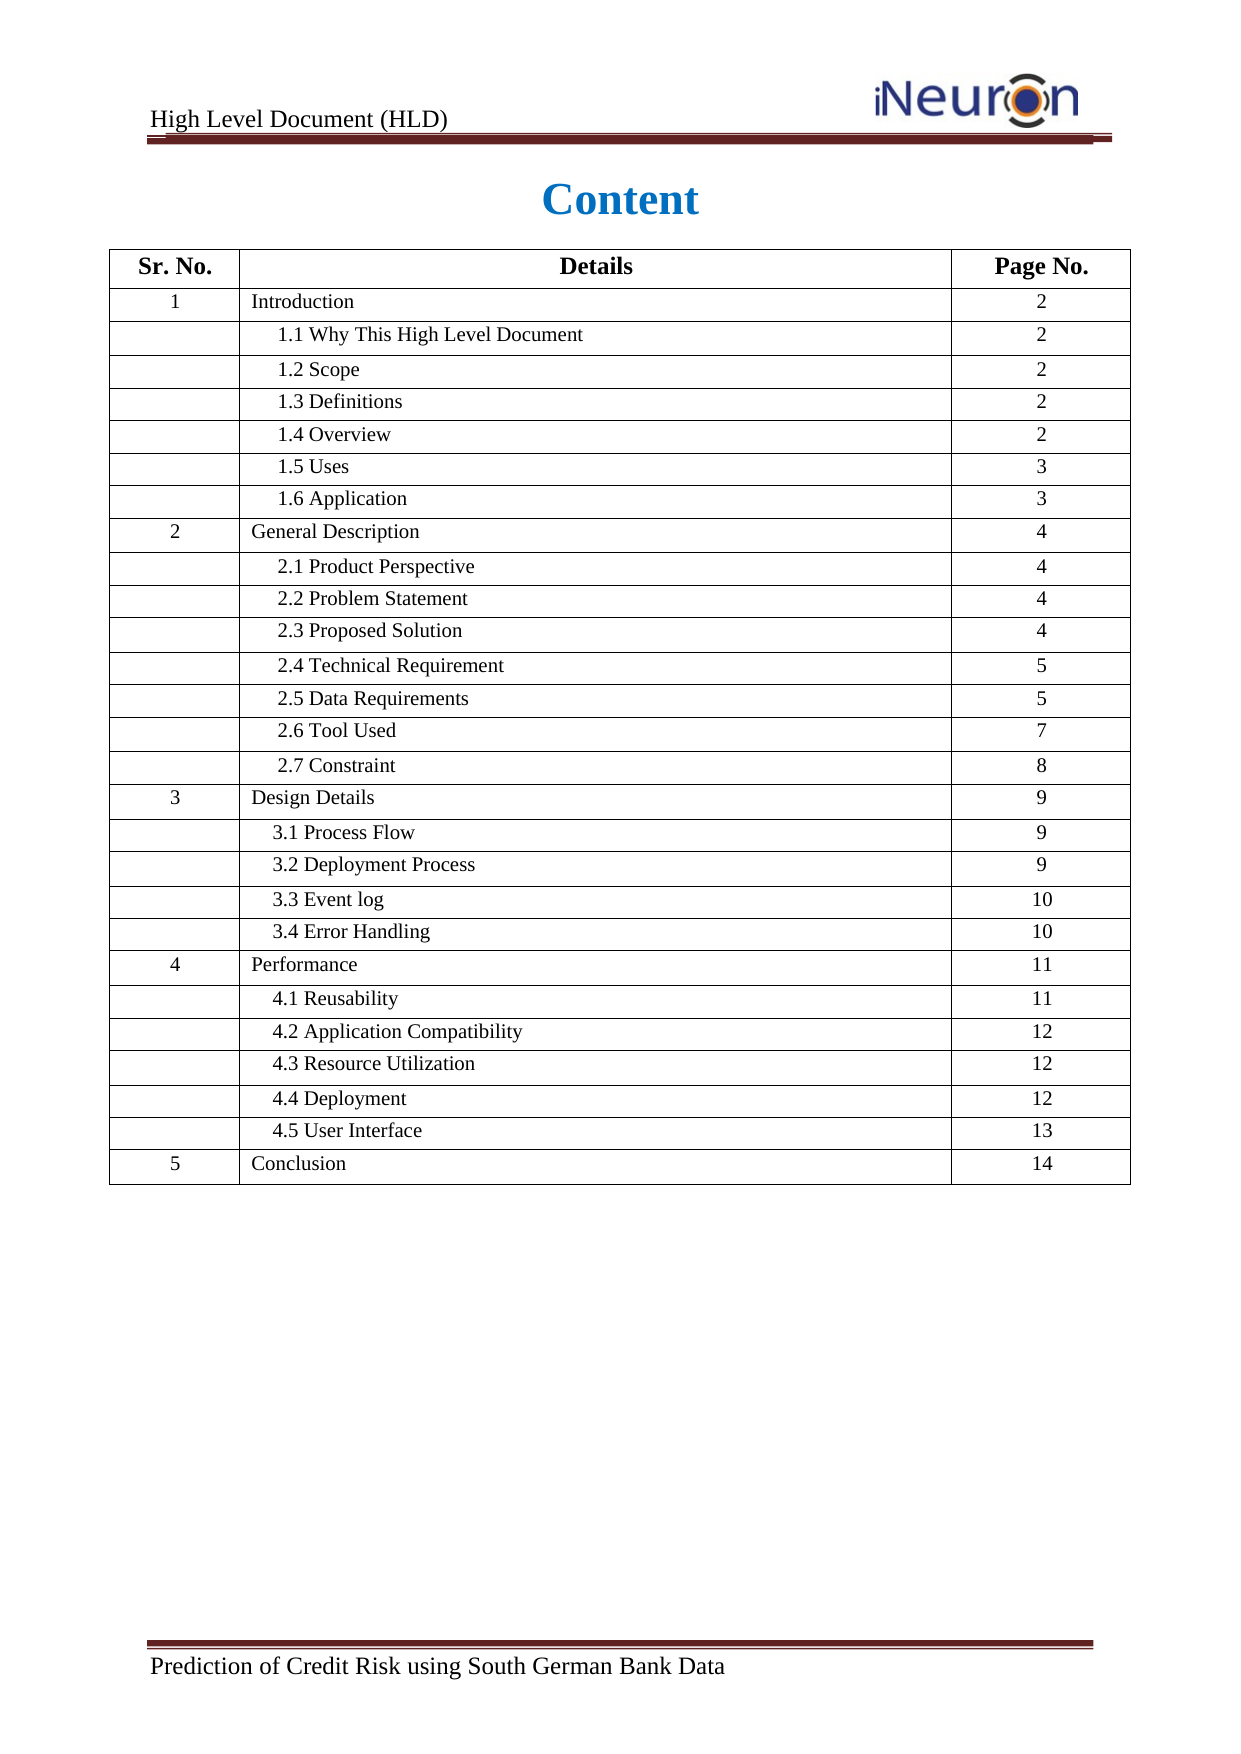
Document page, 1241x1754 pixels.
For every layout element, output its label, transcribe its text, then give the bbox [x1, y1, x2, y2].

text Content [198, 172, 1042, 224]
table_cell 11 [952, 986, 1130, 1017]
table_cell 12 [952, 1086, 1130, 1117]
table_cell 2 [952, 289, 1130, 321]
table_cell 9 [952, 820, 1130, 851]
table_cell 1 [110, 289, 239, 321]
table_cell 1.4 Overview [240, 421, 951, 453]
table_cell 5 [952, 685, 1130, 717]
table_header Details [240, 250, 951, 288]
table_cell 9 [952, 852, 1130, 886]
table_cell 3 [952, 454, 1130, 485]
table_cell [110, 1019, 239, 1050]
table_cell 4.4 Deployment [240, 1086, 951, 1117]
table_cell 2 [952, 389, 1130, 420]
table_cell 12 [952, 1051, 1130, 1084]
table_cell 3.3 Event log [240, 887, 951, 918]
table_cell 2.1 Product Perspective [240, 553, 951, 585]
table_cell [110, 852, 239, 886]
table_cell 4.2 Application Compatibility [240, 1019, 951, 1050]
table_cell 2 [110, 519, 239, 552]
table_cell [110, 618, 239, 652]
table_cell Introduction [240, 289, 951, 321]
table_cell [110, 887, 239, 918]
table_cell 4.5 User Interface [240, 1118, 951, 1149]
table_cell [110, 653, 239, 684]
table_cell Conclusion [240, 1150, 951, 1184]
table_cell 4.3 Resource Utilization [240, 1051, 951, 1084]
table_cell General Description [240, 519, 951, 552]
table_cell 2 [952, 356, 1130, 388]
table_cell 3.4 Error Handling [240, 919, 951, 950]
table_cell [110, 820, 239, 851]
table_cell 5 [110, 1150, 239, 1184]
table_cell 2.2 Problem Statement [240, 586, 951, 617]
table_cell 9 [952, 785, 1130, 818]
table_cell [110, 1118, 239, 1149]
table_cell Design Details [240, 785, 951, 818]
table_cell 4 [952, 553, 1130, 585]
table_cell [110, 986, 239, 1017]
table_cell 4 [952, 586, 1130, 617]
table_cell 4 [952, 519, 1130, 552]
table_cell 2.6 Tool Used [240, 718, 951, 751]
table_cell 10 [952, 887, 1130, 918]
table_cell 1.1 Why This High Level Document [240, 322, 951, 355]
table_header Page No. [952, 250, 1130, 288]
table_cell [110, 421, 239, 453]
table_cell 5 [952, 653, 1130, 684]
table_cell 14 [952, 1150, 1130, 1184]
table_cell 3.2 Deployment Process [240, 852, 951, 886]
table_cell 2.4 Technical Requirement [240, 653, 951, 684]
table_cell 2.3 Proposed Solution [240, 618, 951, 652]
table_cell [110, 553, 239, 585]
table_cell 3 [110, 785, 239, 818]
table_cell [110, 486, 239, 517]
table_cell [110, 586, 239, 617]
table_cell [110, 454, 239, 485]
table_cell 3 [952, 486, 1130, 517]
table_cell 4.1 Reusability [240, 986, 951, 1017]
table_cell [110, 356, 239, 388]
picture [875, 73, 1078, 128]
table_cell Performance [240, 951, 951, 985]
table_cell 1.6 Application [240, 486, 951, 517]
table_cell 7 [952, 718, 1130, 751]
table_cell 1.2 Scope [240, 356, 951, 388]
table_cell 12 [952, 1019, 1130, 1050]
table_cell 3.1 Process Flow [240, 820, 951, 851]
table_cell [110, 1086, 239, 1117]
table_cell 1.3 Definitions [240, 389, 951, 420]
table_cell 2 [952, 322, 1130, 355]
table_cell [110, 718, 239, 751]
table_cell 4 [952, 618, 1130, 652]
table_cell 8 [952, 752, 1130, 784]
table_cell 11 [952, 951, 1130, 985]
table_cell 13 [952, 1118, 1130, 1149]
table_cell [110, 389, 239, 420]
table_cell 2.7 Constraint [240, 752, 951, 784]
table_cell 1.5 Uses [240, 454, 951, 485]
table_cell [110, 685, 239, 717]
table_cell 10 [952, 919, 1130, 950]
table_header Sr. No. [110, 250, 239, 288]
table_cell 2.5 Data Requirements [240, 685, 951, 717]
table_cell [110, 752, 239, 784]
table_cell [110, 322, 239, 355]
table_cell 2 [952, 421, 1130, 453]
table_cell [110, 1051, 239, 1084]
table_cell 4 [110, 951, 239, 985]
table_cell [110, 919, 239, 950]
